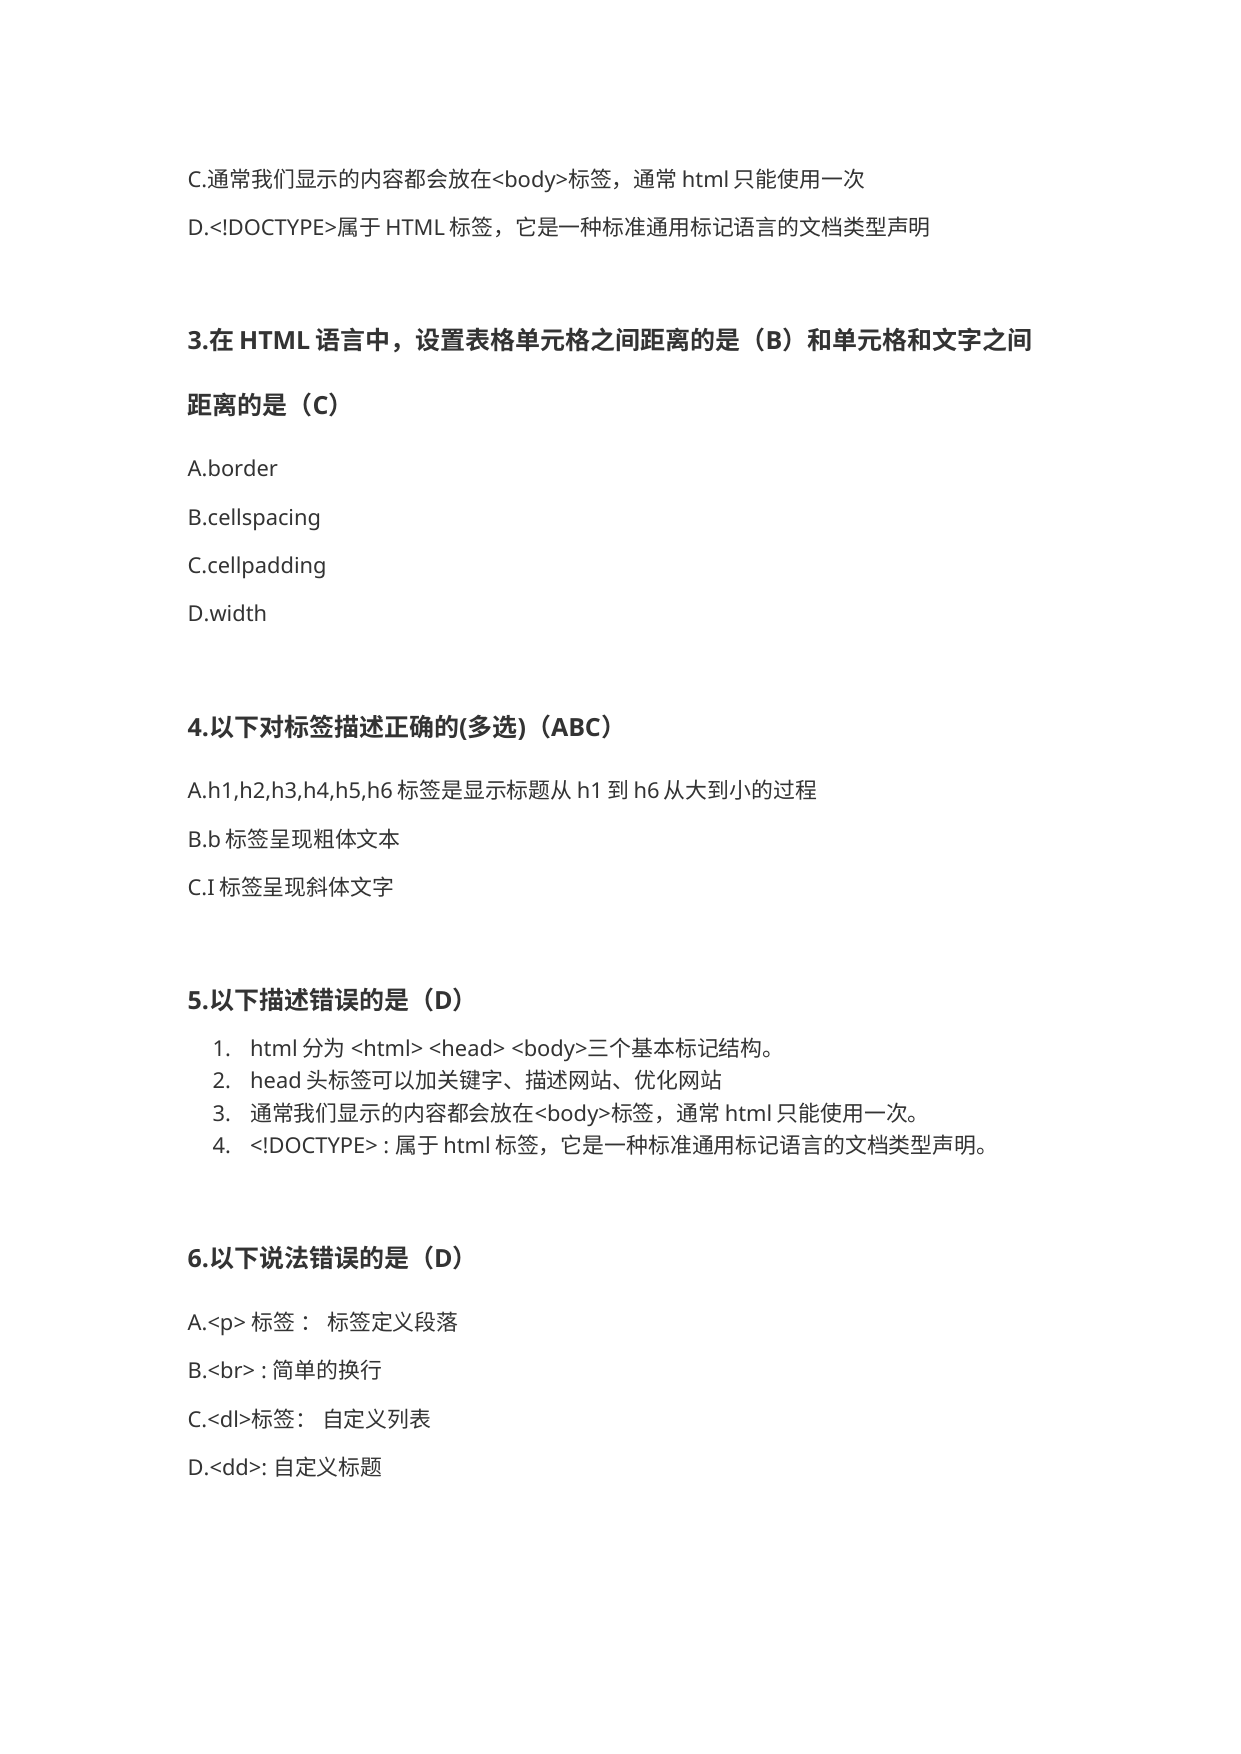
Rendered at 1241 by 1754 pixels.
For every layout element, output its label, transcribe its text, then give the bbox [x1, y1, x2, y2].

text 4.以下对标签描述正确的(多选)（ABC） [187, 693, 1053, 758]
list <!DOCTYPE> : 属于html标签，它是一种标准通用标记语言的文档类型声明。 [212, 1128, 1053, 1161]
text 3.在HTML语言中，设置表格单元格之间距离的是（B）和单元格和文字之间距离的是（C） [187, 306, 1053, 436]
list html分为 <html> <head> <body>三个基本标记结构。 [212, 1031, 1053, 1063]
list 通常我们显示的内容都会放在<body>标签，通常html只能使用一次。 [212, 1096, 1053, 1128]
text A.border [187, 452, 1053, 484]
text 6.以下说法错误的是（D） [187, 1224, 1053, 1289]
text 5.以下描述错误的是（D） [187, 966, 1053, 1031]
text B.b标签呈现粗体文本 [187, 821, 1053, 854]
list head头标签可以加关键字、描述网站、优化网站 [212, 1063, 1053, 1096]
text D.<!DOCTYPE>属于HTML标签，它是一种标准通用标记语言的文档类型声明 [187, 210, 1053, 243]
text C.<dl>标签： 自定义列表 [187, 1401, 1053, 1434]
text D.width [187, 596, 1053, 629]
text D.<dd>: 自定义标题 [187, 1449, 1053, 1482]
text A.h1,h2,h3,h4,h5,h6标签是显示标题从h1到h6从大到小的过程 [187, 773, 1053, 806]
text C.I标签呈现斜体文字 [187, 869, 1053, 902]
text A.<p> 标签 ： 标签定义段落 [187, 1305, 1053, 1338]
text C.通常我们显示的内容都会放在<body>标签，通常html只能使用一次 [187, 162, 1053, 194]
text B.cellspacing [187, 500, 1053, 533]
text C.cellpadding [187, 548, 1053, 581]
text B.<br> : 简单的换行 [187, 1353, 1053, 1386]
